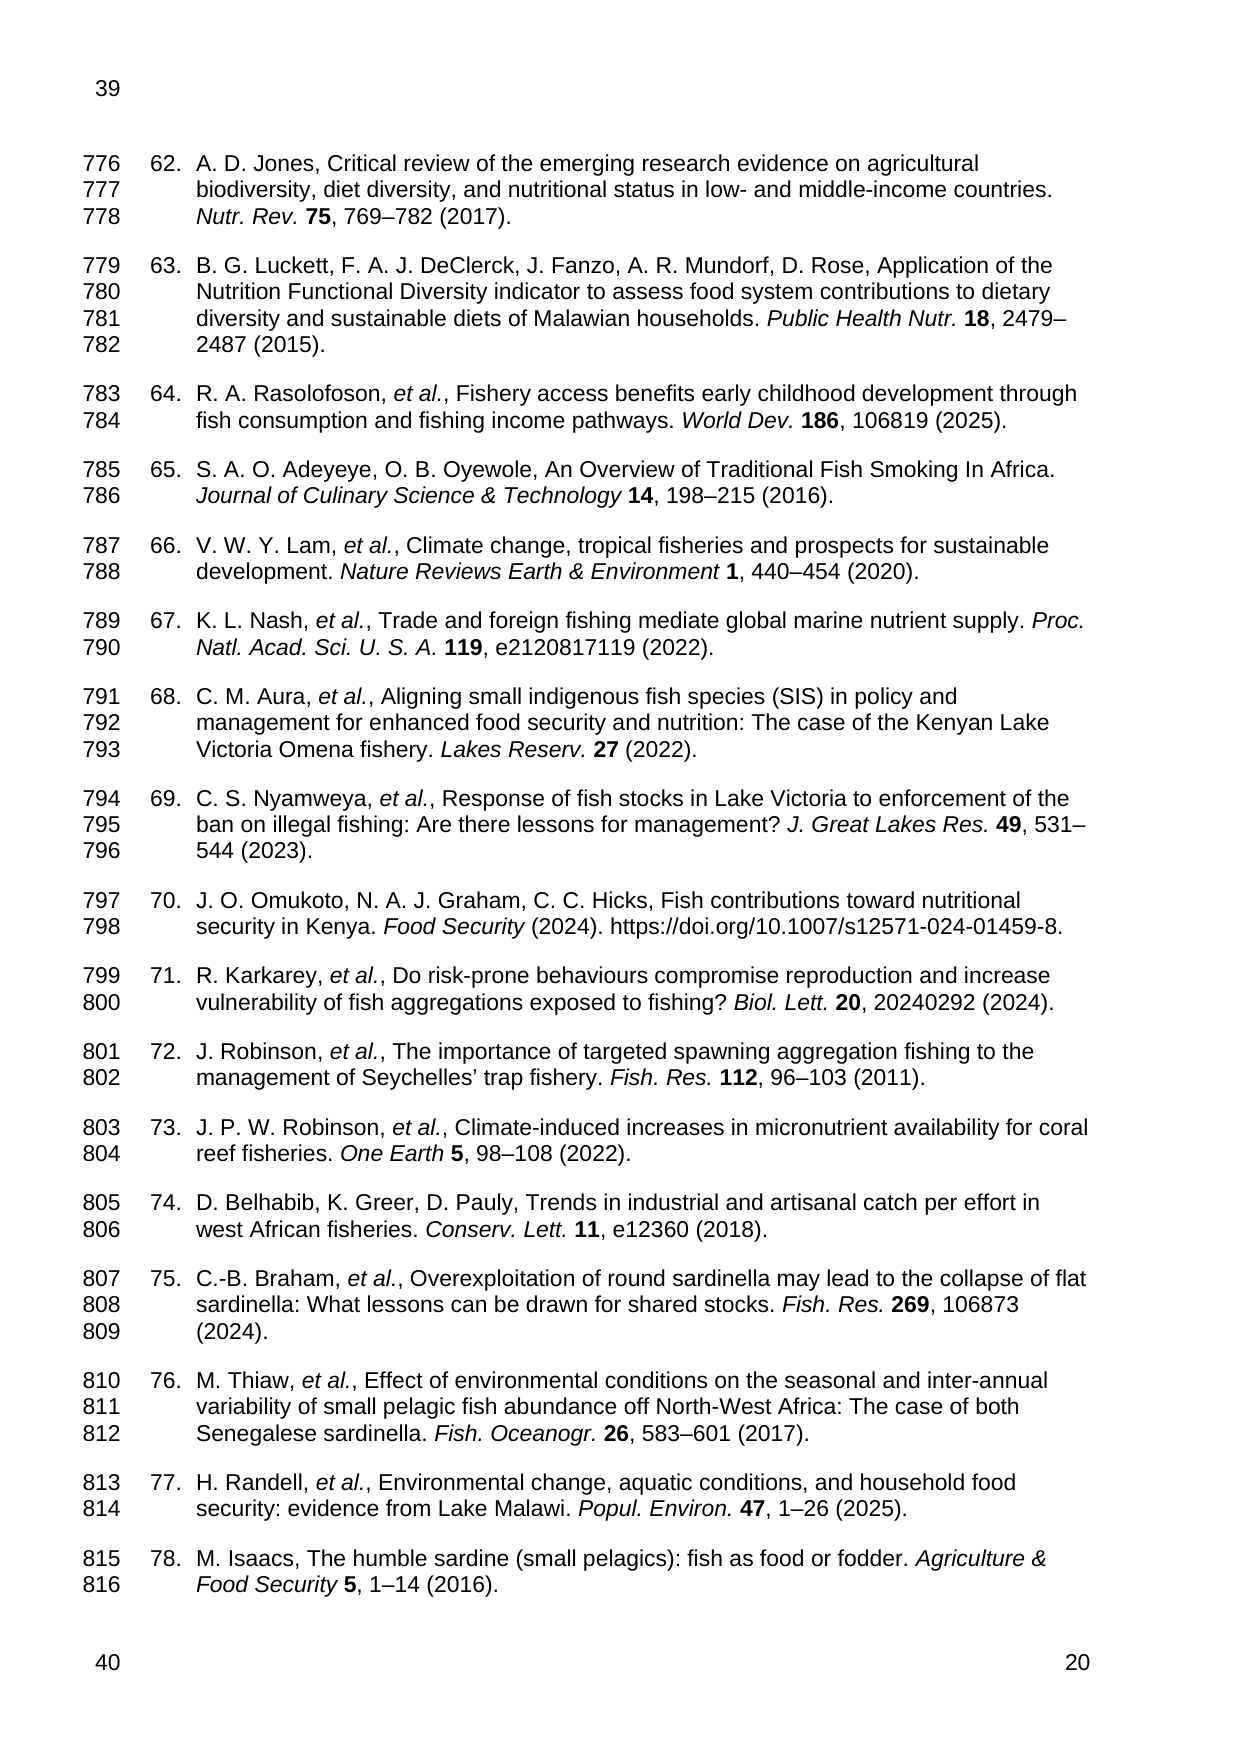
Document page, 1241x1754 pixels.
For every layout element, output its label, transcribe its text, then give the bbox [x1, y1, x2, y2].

text 76. M. Thiaw, et al., Effect of environmental conditions on the seasonal and inter-annual variability of small pelagic fish abundance off North-West Africa: The case of both Senegalese sardinella. Fish. Oceanogr. 26, 583–601 (2017). [150, 1367, 1090, 1446]
text 72. J. Robinson, et al., The importance of targeted spawning aggregation fishing to the management of Seychelles’ trap fishery. Fish. Res. 112, 96–103 (2011). [150, 1038, 1090, 1091]
text 64. R. A. Rasolofoson, et al., Fishery access benefits early childhood development through fish consumption and fishing income pathways. World Dev. 186, 106819 (2025). [150, 380, 1090, 433]
text 69. C. S. Nyamweya, et al., Response of fish stocks in Lake Victoria to enforcement of the ban on illegal fishing: Are there lessons for management? J. Great Lakes Res. 49, 531–544 (2023). [150, 785, 1090, 864]
text 73. J. P. W. Robinson, et al., Climate-induced increases in micronutrient availability for coral reef fisheries. One Earth 5, 98–108 (2022). [150, 1114, 1090, 1166]
text 67. K. L. Nash, et al., Trade and foreign fishing mediate global marine nutrient supply. Proc. Natl. Acad. Sci. U. S. A. 119, e2120817119 (2022). [150, 607, 1090, 660]
text 78. M. Isaacs, The humble sardine (small pelagics): fish as food or fodder. Agriculture & Food Security 5, 1–14 (2016). [150, 1544, 1090, 1597]
text 74. D. Belhabib, K. Greer, D. Pauly, Trends in industrial and artisanal catch per effort in west African fisheries. Conserv. Lett. 11, e12360 (2018). [150, 1189, 1090, 1242]
text 63. B. G. Luckett, F. A. J. DeClerck, J. Fanzo, A. R. Mundorf, D. Rose, Application of the Nutrition Functional Diversity indicator to assess food system contributions to dietary diversity and sustainable diets of Malawian households. Public Health Nutr. 18, 2479–2487 (2015). [150, 252, 1090, 357]
text 77. H. Randell, et al., Environmental change, aquatic conditions, and household food security: evidence from Lake Malawi. Popul. Environ. 47, 1–26 (2025). [150, 1469, 1090, 1522]
text 70. J. O. Omukoto, N. A. J. Graham, C. C. Hicks, Fish contributions toward nutritional security in Kenya. Food Security (2024). https://doi.org/10.1007/s12571-024-01459-8. [150, 887, 1090, 939]
text 75. C.-B. Braham, et al., Overexploitation of round sardinella may lead to the collapse of flat sardinella: What lessons can be drawn for shared stocks. Fish. Res. 269, 106873 (2024). [150, 1265, 1090, 1344]
text 71. R. Karkarey, et al., Do risk-prone behaviours compromise reproduction and increase vulnerability of fish aggregations exposed to fishing? Biol. Lett. 20, 20240292 (2024). [150, 962, 1090, 1015]
text 65. S. A. O. Adeyeye, O. B. Oyewole, An Overview of Traditional Fish Smoking In Africa. Journal of Culinary Science & Technology 14, 198–215 (2016). [150, 456, 1090, 509]
text 68. C. M. Aura, et al., Aligning small indigenous fish species (SIS) in policy and management for enhanced food security and nutrition: The case of the Kenyan Lake Victoria Omena fishery. Lakes Reserv. 27 (2022). [150, 683, 1090, 762]
text 62. A. D. Jones, Critical review of the emerging research evidence on agricultural biodiversity, diet diversity, and nutritional status in low- and middle-income countries. Nutr. Rev. 75, 769–782 (2017). [150, 150, 1090, 229]
text 66. V. W. Y. Lam, et al., Climate change, tropical fisheries and prospects for sustainable development. Nature Reviews Earth & Environment 1, 440–454 (2020). [150, 532, 1090, 584]
